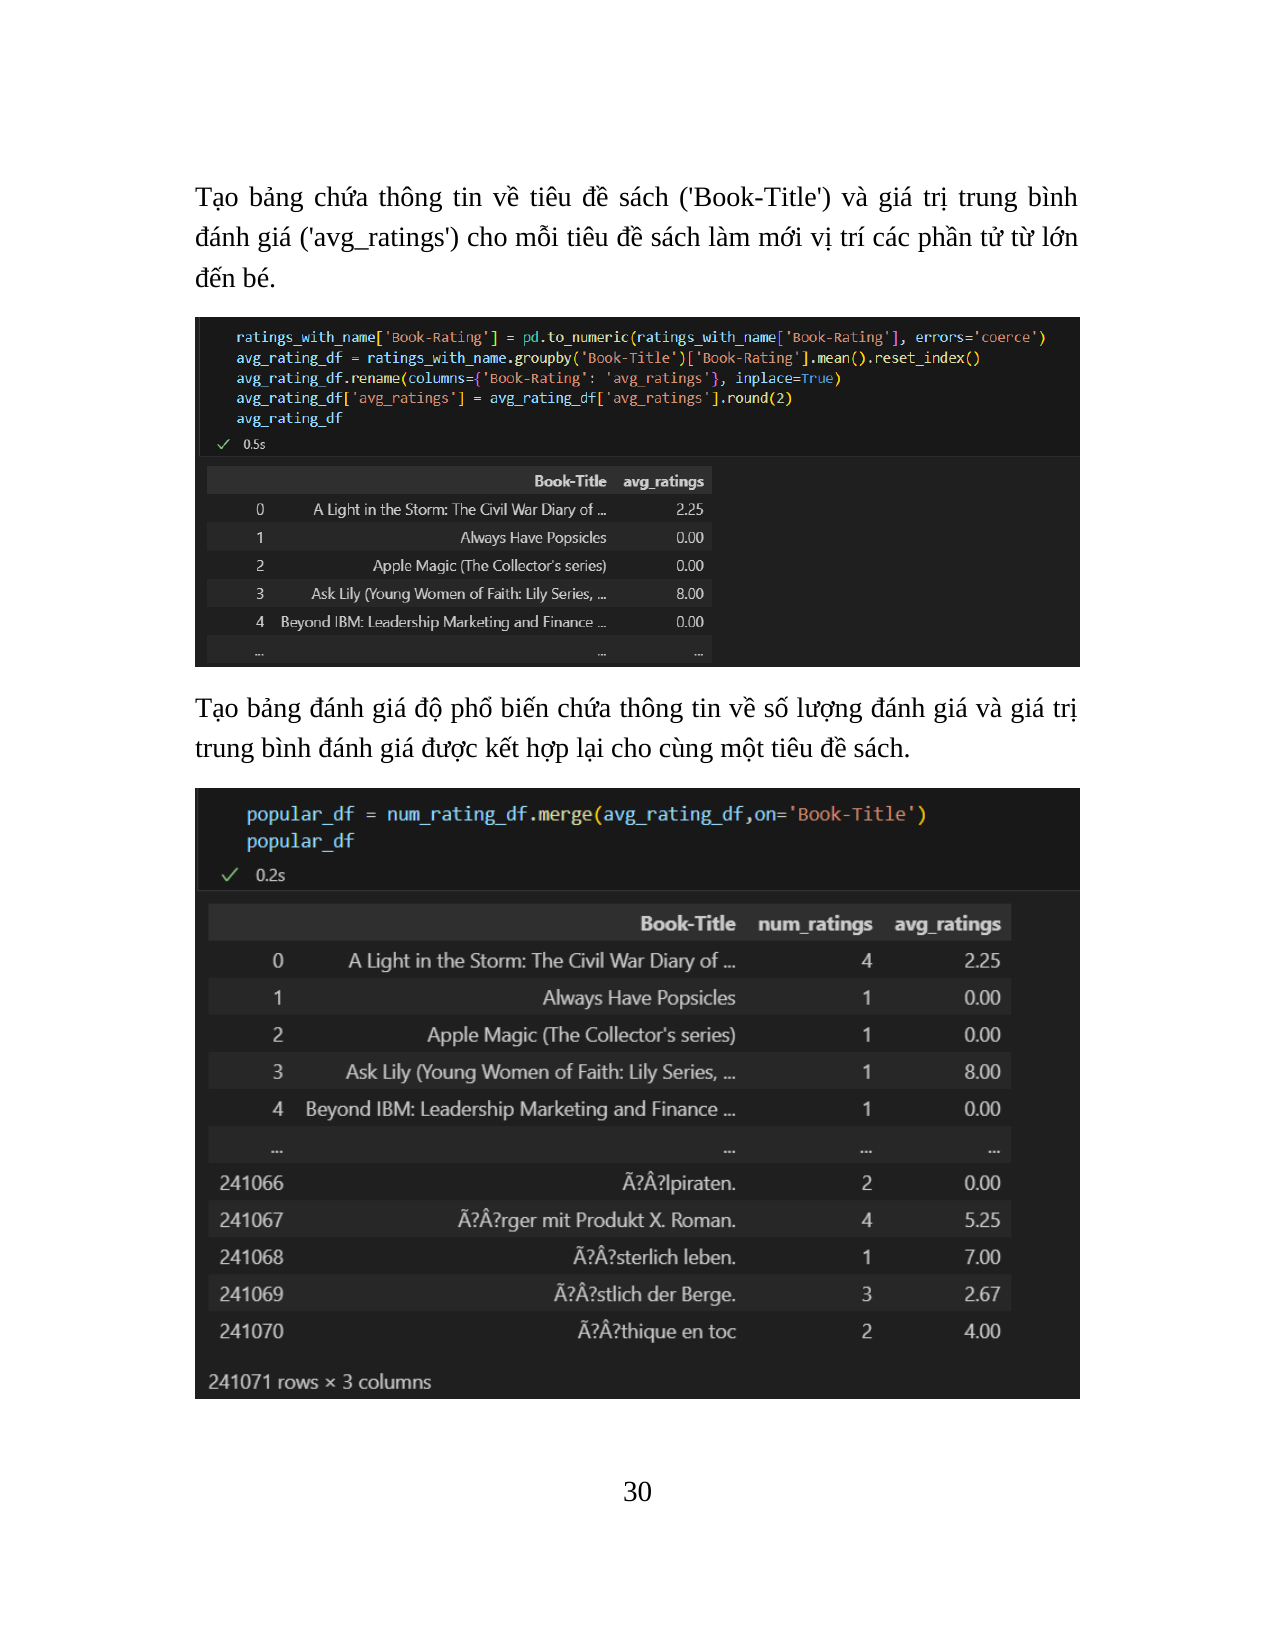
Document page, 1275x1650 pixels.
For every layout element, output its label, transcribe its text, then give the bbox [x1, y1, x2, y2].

picture [195, 317, 1080, 667]
text Tạo bảng đánh giá độ phổ biến chứa thông tin về số lượng đánh giá và giá trị trung bình đánh giá được kết hợp lại cho cùng một tiêu đề sách. [195, 691, 1080, 764]
picture [195, 788, 1080, 1399]
text Tạo bảng chứa thông tin về tiêu đề sách ('Book-Title') và giá trị trung bình đánh giá ('avg_ratings') cho mỗi tiêu đề sách làm mới vị trí các phần tử từ lớn đến bé. [195, 180, 1080, 293]
